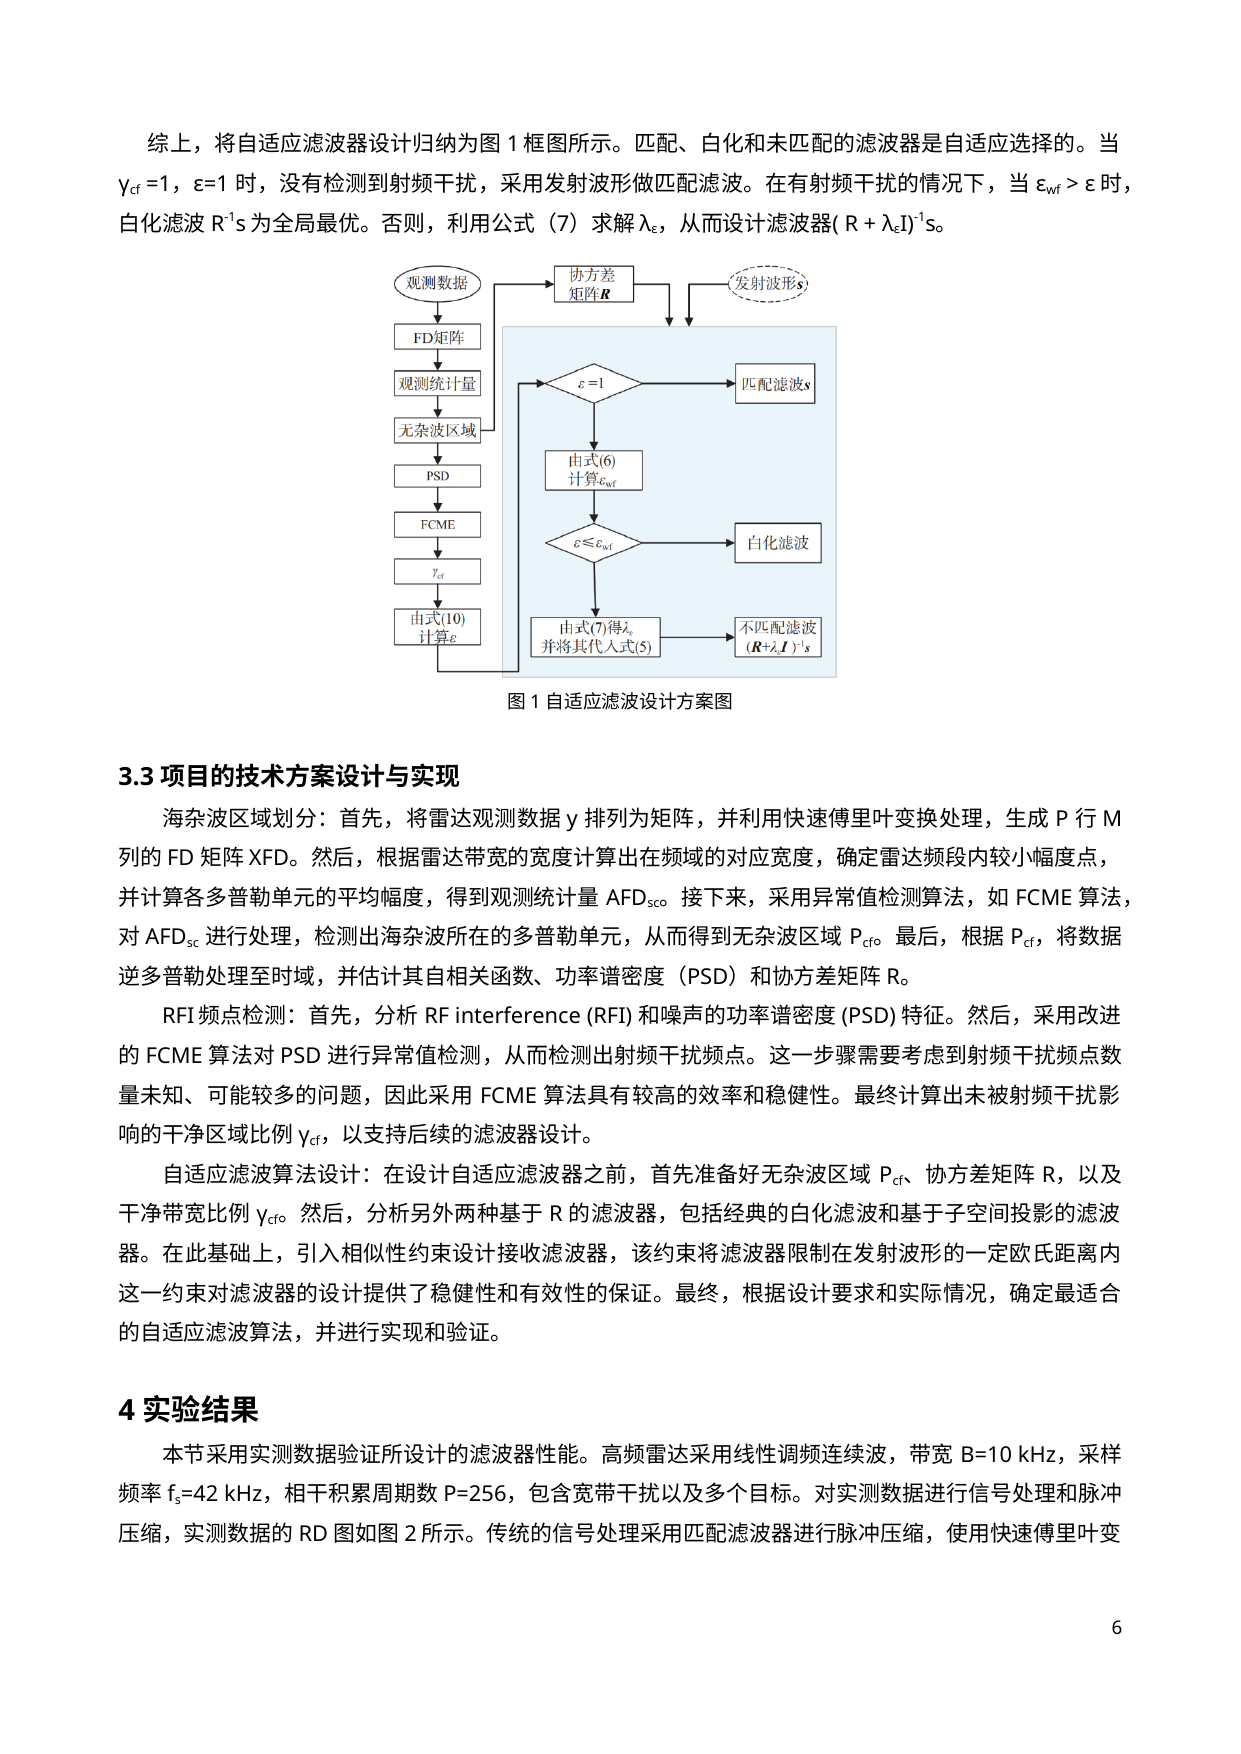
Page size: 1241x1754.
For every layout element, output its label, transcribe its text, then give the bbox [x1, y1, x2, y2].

picture [384, 257, 856, 687]
text RFI频点检测：首先，分析 RF interference (RFI) 和噪声的功率谱密度 (PSD) 特征。然后，采用改进的 FCME 算法对 PSD 进行异常值检测，从而检测出射频干扰频点。这一步骤需要考虑到射频干扰频点数量未知、可能较多的问题，因此采用 FCME 算法具有较高的效率和稳健性。最终计算出未被射频干扰影响的干净区域比例 γcf，以支持后续的滤波器设计。 [118, 991, 1122, 1149]
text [118, 1429, 1122, 1548]
text 海杂波区域划分：首先，将雷达观测数据 y 排列为矩阵，并利用快速傅里叶变换处理，生成 P 行 M 列的 FD 矩阵 XFD。然后，根据雷达带宽的宽度计算出在频域的对应宽度，确定雷达频段内较小幅度点，并计算各多普勒单元的平均幅度，得到观测统计量 AFDsc。接下来，采用异常值检测算法，如 FCME 算法，对 AFDsc 进行处理，检测出海杂波所在的多普勒单元，从而得到无杂波区域 Pcf。最后，根据 Pcf，将数据逆多普勒处理至时域，并估计其自相关函数、功率谱密度（PSD）和协方差矩阵 R。 [118, 793, 1122, 991]
text 综上，将自适应滤波器设计归纳为图1框图所示。匹配、白化和未匹配的滤波器是自适应选择的。当 γcf =1，ε=1 时，没有检测到射频干扰，采用发射波形做匹配滤波。在有射频干扰的情况下，当 εwf > ε时，白化滤波 R-1s为全局最优。否则，利用公式（7）求解λε，从而设计滤波器( R + λεI)-1s。 [118, 119, 1122, 237]
text 自适应滤波算法设计：在设计自适应滤波器之前，首先准备好无杂波区域 Pcf、协方差矩阵 R，以及干净带宽比例 γcf。然后，分析另外两种基于 R 的滤波器，包括经典的白化滤波和基于子空间投影的滤波器。在此基础上，引入相似性约束设计接收滤波器，该约束将滤波器限制在发射波形的一定欧氏距离内。这一约束对滤波器的设计提供了稳健性和有效性的保证。最终，根据设计要求和实际情况，确定最适合的自适应滤波算法，并进行实现和验证。 [118, 1149, 1122, 1347]
text 4 实验结果 [118, 1387, 1122, 1429]
subtitle 3.3 项目的技术方案设计与实现 [118, 753, 1122, 793]
